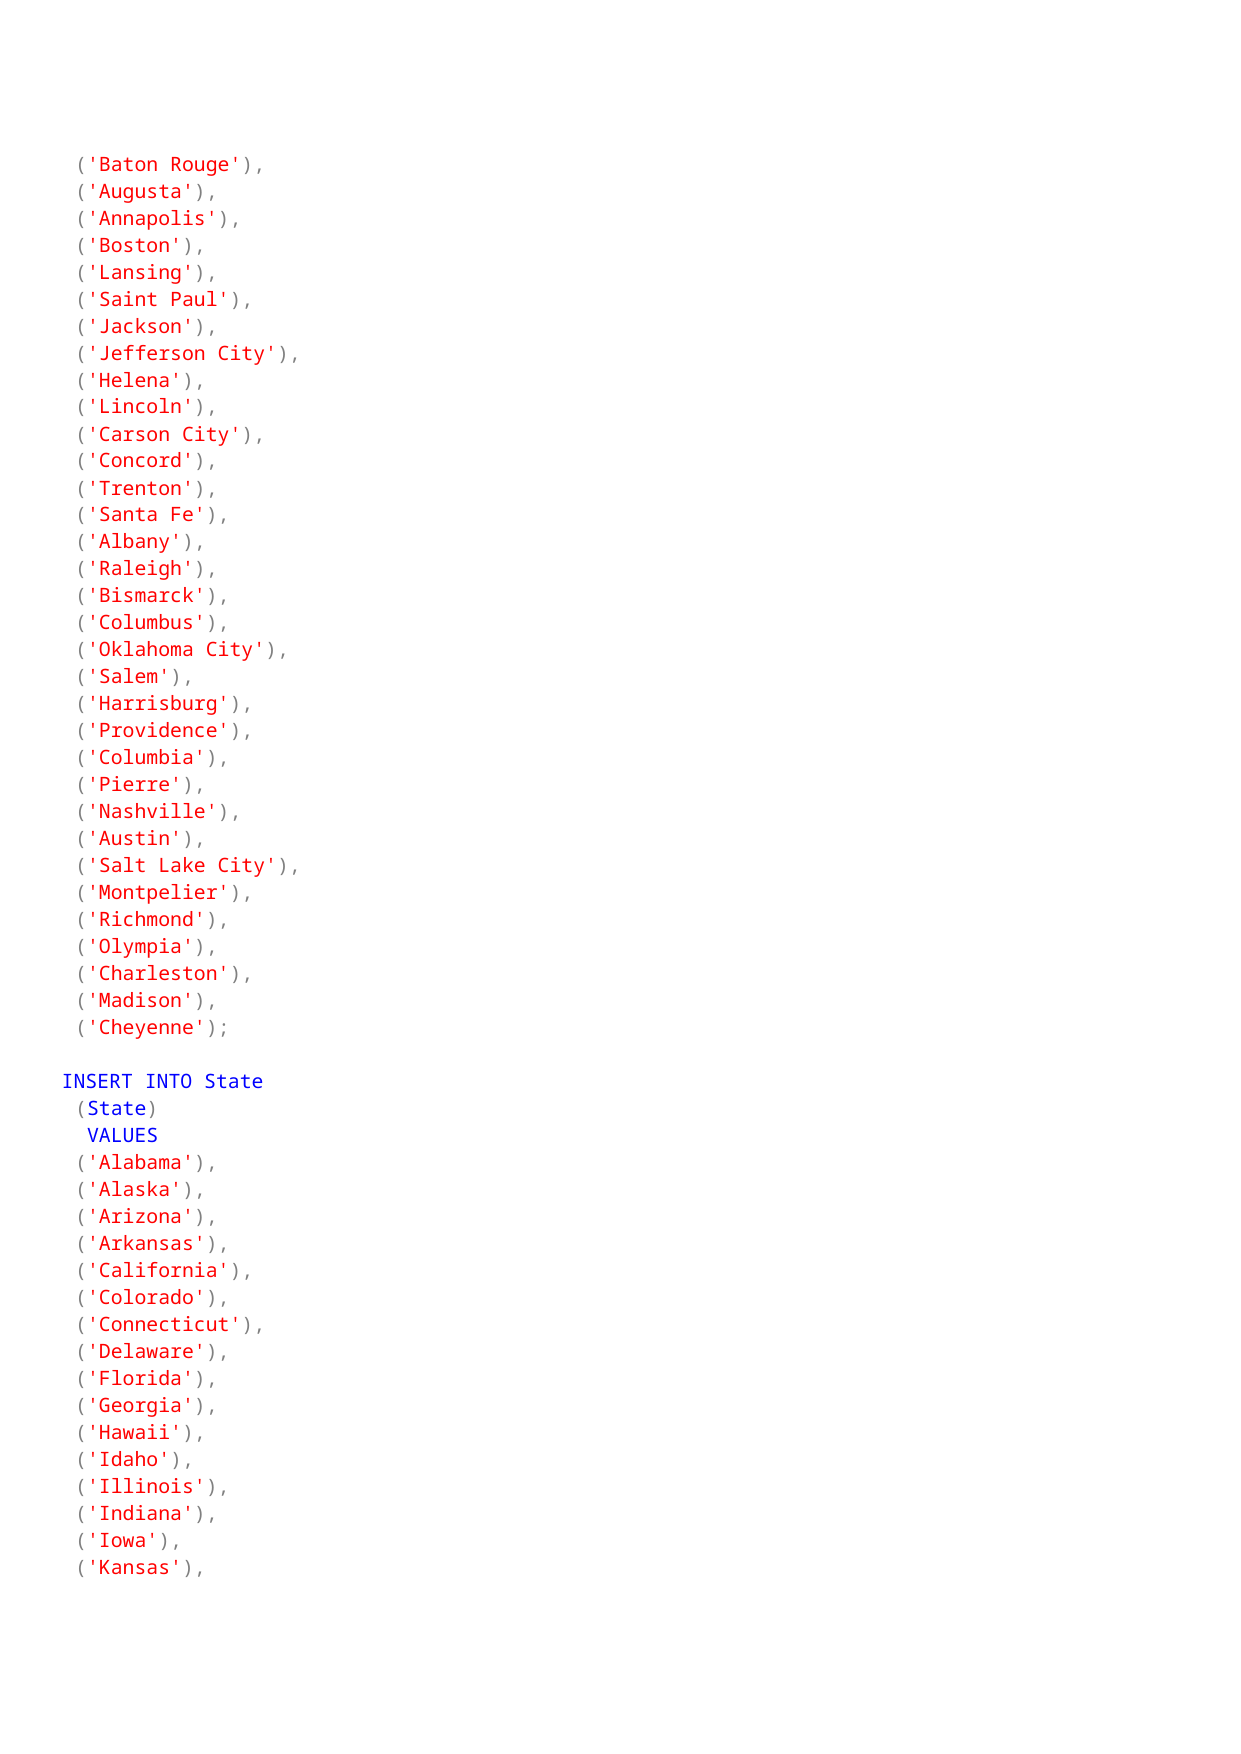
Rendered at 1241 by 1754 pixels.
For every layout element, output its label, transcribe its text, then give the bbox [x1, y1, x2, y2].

text ('Salem'), [61, 663, 1184, 689]
text ('Jackson'), [61, 312, 1184, 339]
text ('Colorado'), [61, 1283, 1184, 1310]
text ('Columbus'), [61, 609, 1184, 636]
text ('Connecticut'), [61, 1310, 1184, 1337]
text ('Carson City'), [61, 420, 1184, 447]
text ('Alaska'), [61, 1175, 1184, 1202]
text VALUES [61, 1121, 1184, 1148]
text ('Bismarck'), [61, 582, 1184, 609]
text ('Baton Rouge'), [61, 150, 1184, 177]
text ('Columbia'), [61, 743, 1184, 771]
text ('Iowa'), [61, 1526, 1184, 1553]
text ('Santa Fe'), [61, 501, 1184, 528]
text ('Kansas'), [61, 1553, 1184, 1580]
text ('Florida'), [61, 1364, 1184, 1391]
text ('Cheyenne'); [61, 1013, 1184, 1040]
text ('Raleigh'), [61, 555, 1184, 582]
text ('Hawaii'), [61, 1418, 1184, 1445]
text ('Providence'), [61, 717, 1184, 743]
text ('Oklahoma City'), [61, 636, 1184, 663]
text ('Montpelier'), [61, 878, 1184, 905]
text ('California'), [61, 1256, 1184, 1283]
text ('Madison'), [61, 986, 1184, 1013]
text ('Helena'), [61, 366, 1184, 393]
text ('Illinois'), [61, 1472, 1184, 1499]
text ('Lincoln'), [61, 393, 1184, 420]
text ('Albany'), [61, 528, 1184, 555]
text ('Saint Paul'), [61, 285, 1184, 312]
text ('Concord'), [61, 447, 1184, 474]
text ('Jefferson City'), [61, 339, 1184, 366]
text ('Trenton'), [61, 474, 1184, 501]
text ('Harrisburg'), [61, 689, 1184, 717]
text ('Alabama'), [61, 1148, 1184, 1175]
text INSERT INTO State [61, 1067, 1184, 1094]
text (State) [61, 1094, 1184, 1121]
text ('Richmond'), [61, 905, 1184, 932]
text ('Austin'), [61, 824, 1184, 851]
text ('Idaho'), [61, 1445, 1184, 1472]
text ('Boston'), [61, 231, 1184, 258]
text ('Lansing'), [61, 258, 1184, 285]
text ('Salt Lake City'), [61, 851, 1184, 878]
text ('Nashville'), [61, 797, 1184, 824]
text ('Annapolis'), [61, 204, 1184, 231]
text ('Arizona'), [61, 1202, 1184, 1229]
text ('Charleston'), [61, 959, 1184, 986]
text ('Olympia'), [61, 932, 1184, 959]
text ('Pierre'), [61, 771, 1184, 797]
text ('Indiana'), [61, 1499, 1184, 1526]
text ('Georgia'), [61, 1391, 1184, 1418]
text ('Delaware'), [61, 1337, 1184, 1364]
text ('Augusta'), [61, 177, 1184, 204]
text ('Arkansas'), [61, 1229, 1184, 1256]
